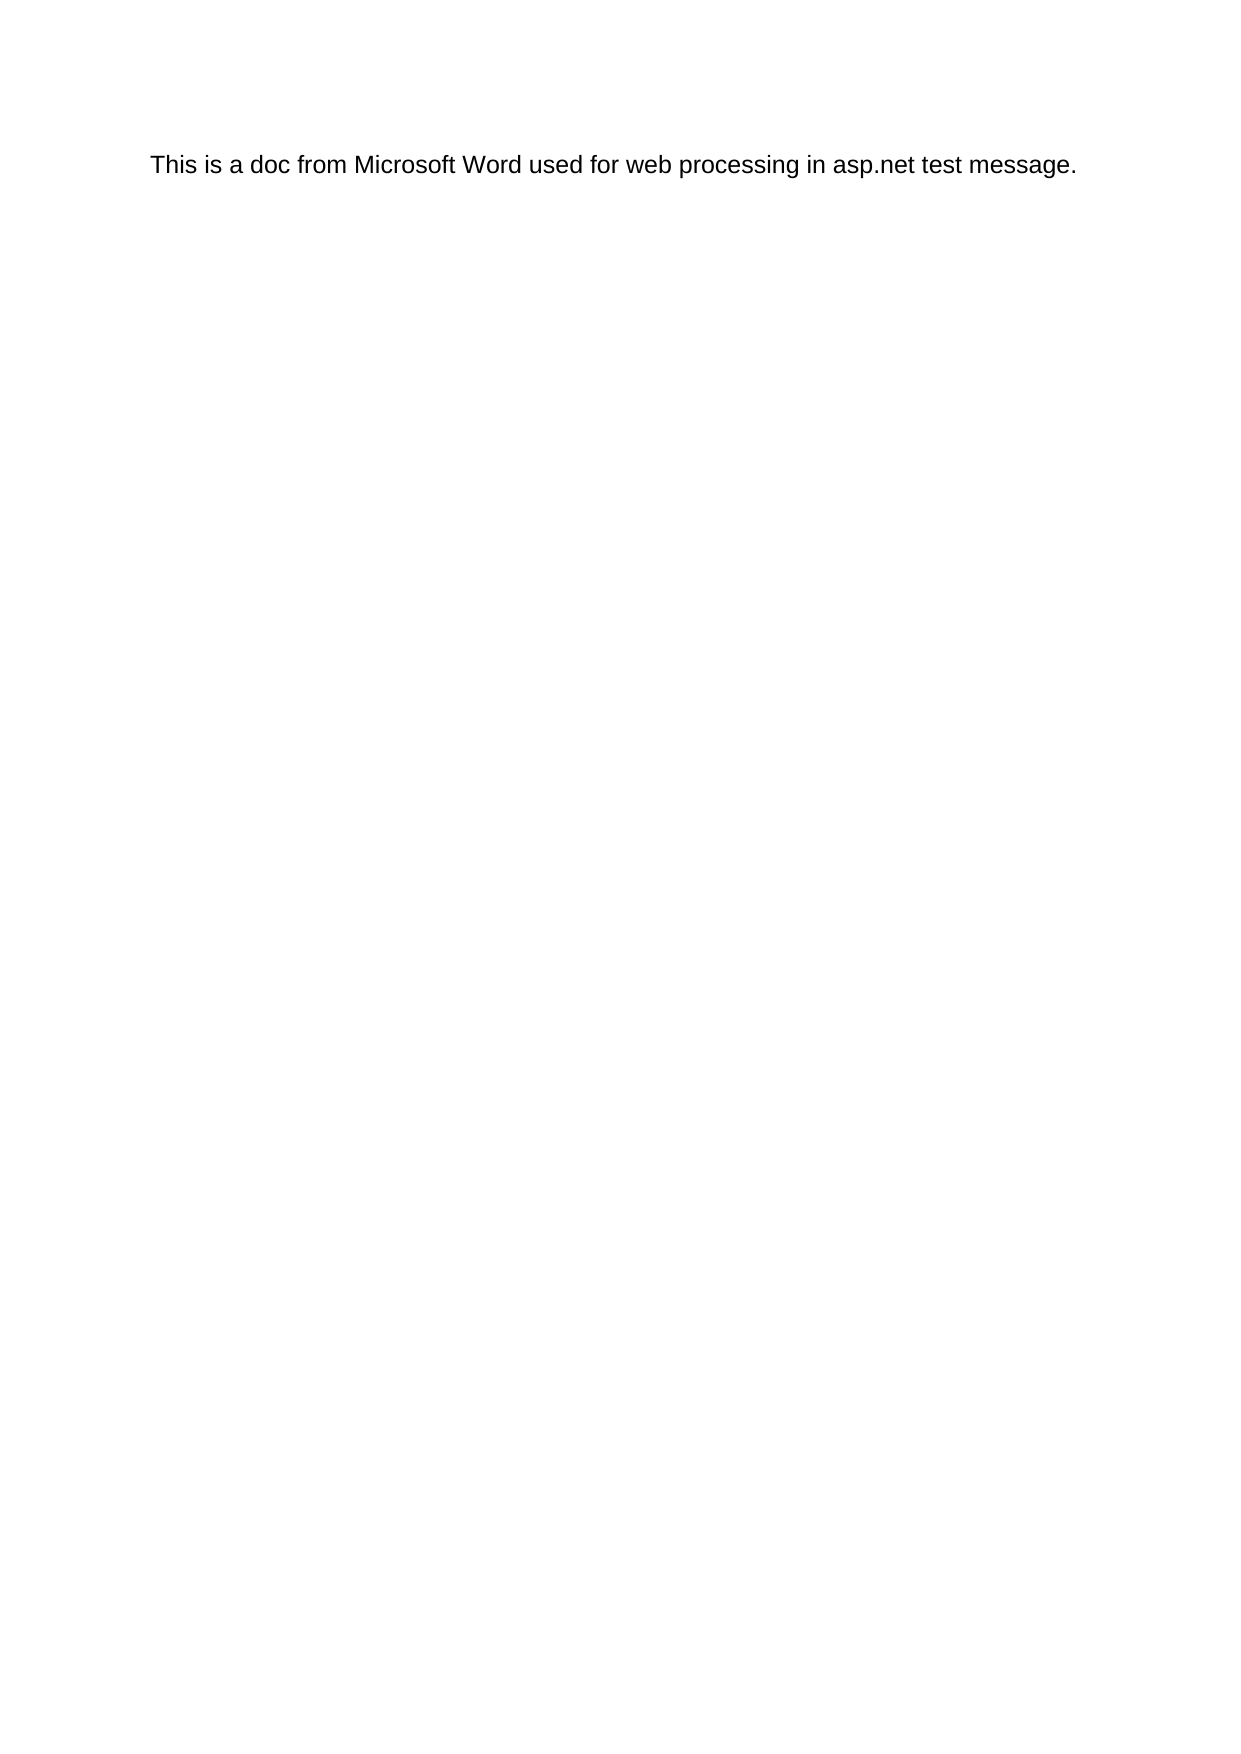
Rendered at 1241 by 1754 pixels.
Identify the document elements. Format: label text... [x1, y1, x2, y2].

text This is a doc from Microsoft Word used for web processing in asp.net test message. [150, 150, 1090, 179]
